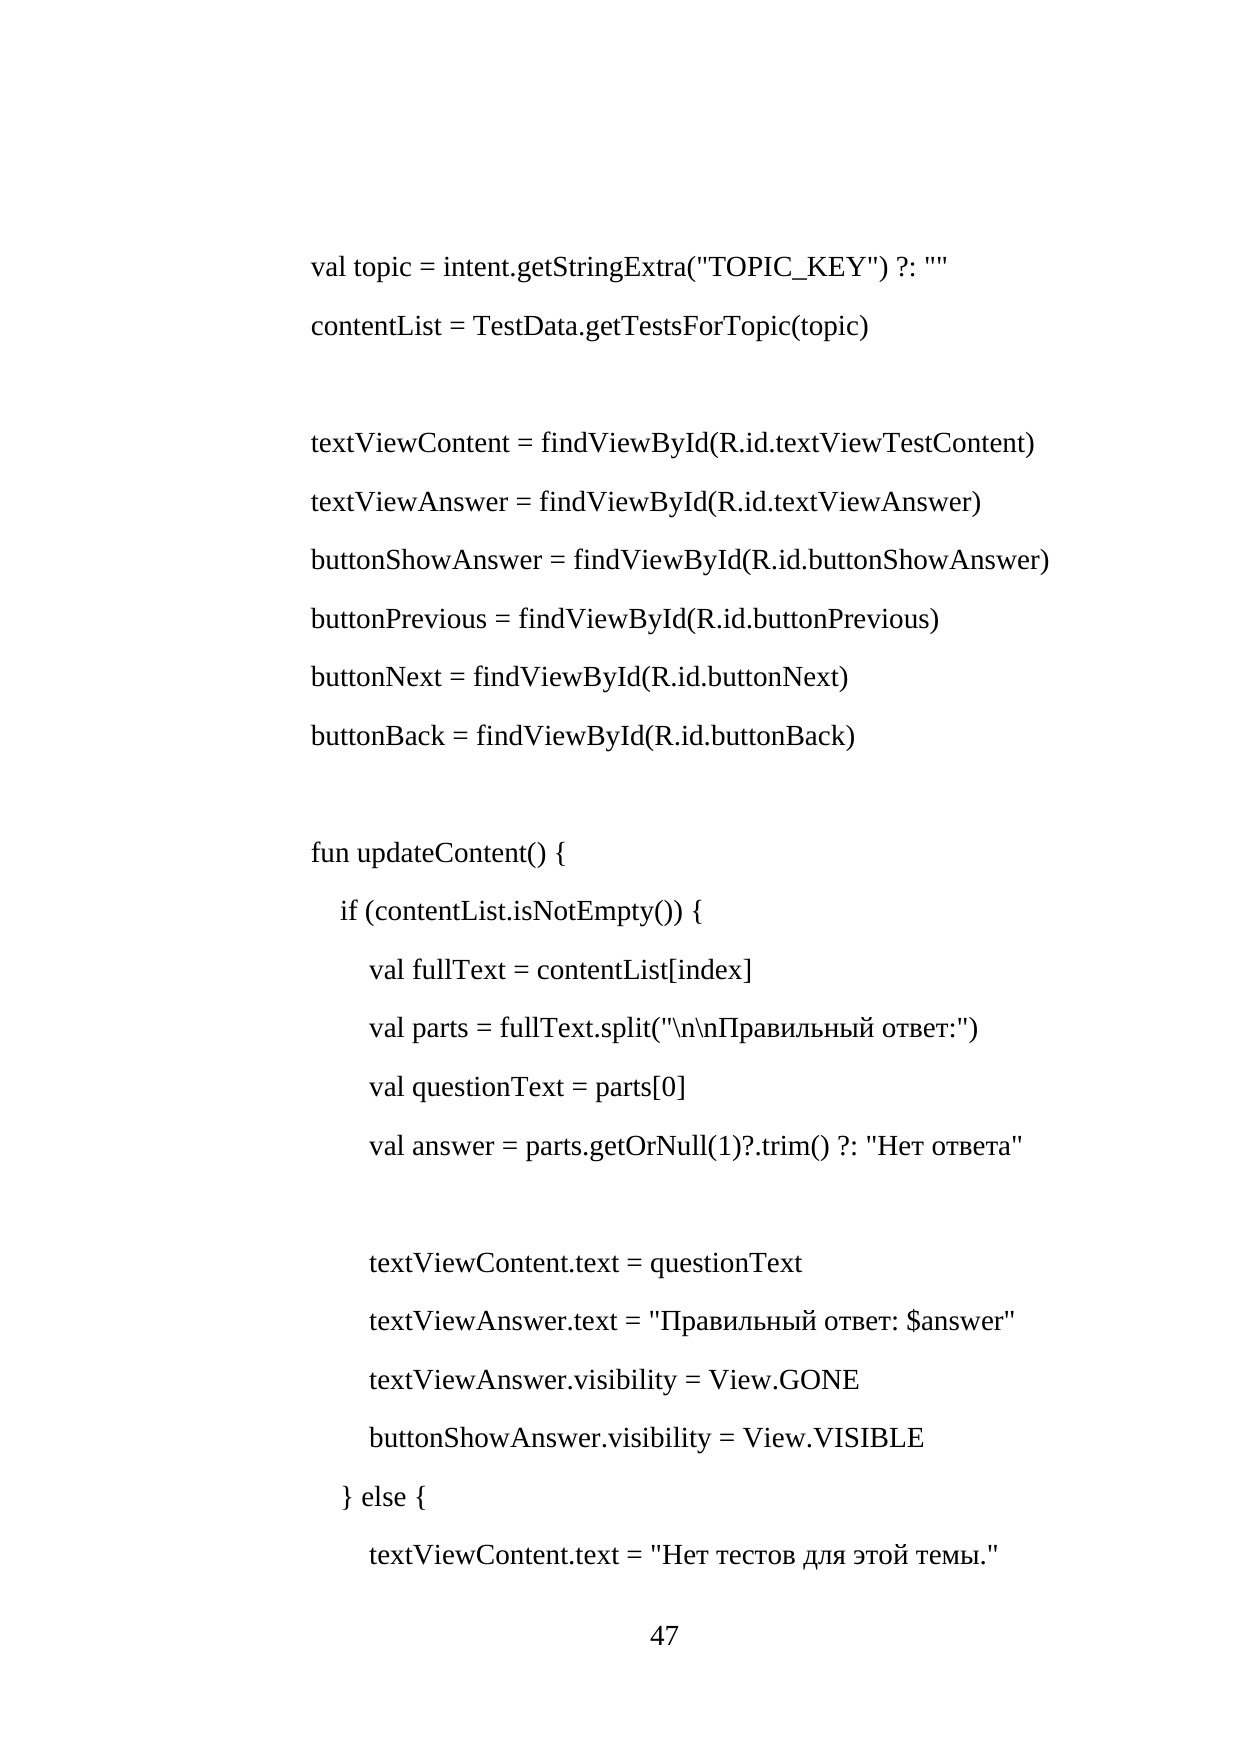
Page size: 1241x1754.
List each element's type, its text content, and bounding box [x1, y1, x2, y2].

text buttonPrevious = findViewById(R.id.buttonPrevious) [177, 601, 1151, 634]
text buttonShowAnswer.visibility = View.VISIBLE [177, 1420, 1151, 1454]
text textViewContent.text = questionText [177, 1245, 1151, 1278]
text contentList = TestData.getTestsForTopic(topic) [177, 308, 1151, 342]
text textViewContent.text = "Нет тестов для этой темы." [177, 1537, 1151, 1571]
text textViewAnswer = findViewById(R.id.textViewAnswer) [177, 484, 1151, 517]
text textViewContent = findViewById(R.id.textViewTestContent) [177, 425, 1151, 459]
text val questionText = parts[0] [177, 1069, 1151, 1103]
text } else { [177, 1479, 1151, 1512]
text textViewAnswer.visibility = View.GONE [177, 1362, 1151, 1395]
text buttonBack = findViewById(R.id.buttonBack) [177, 718, 1151, 751]
text val parts = fullText.split("\n\nПравильный ответ:") [177, 1011, 1151, 1044]
text buttonNext = findViewById(R.id.buttonNext) [177, 659, 1151, 693]
text buttonShowAnswer = findViewById(R.id.buttonShowAnswer) [177, 542, 1151, 576]
text val fullText = contentList[index] [177, 952, 1151, 986]
text if (contentList.isNotEmpty()) { [177, 893, 1151, 927]
text val topic = intent.getStringExtra("TOPIC_KEY") ?: "" [177, 249, 1151, 283]
text fun updateContent() { [177, 835, 1151, 868]
text val answer = parts.getOrNull(1)?.trim() ?: "Нет ответа" [177, 1128, 1151, 1161]
text textViewAnswer.text = "Правильный ответ: $answer" [177, 1303, 1151, 1337]
